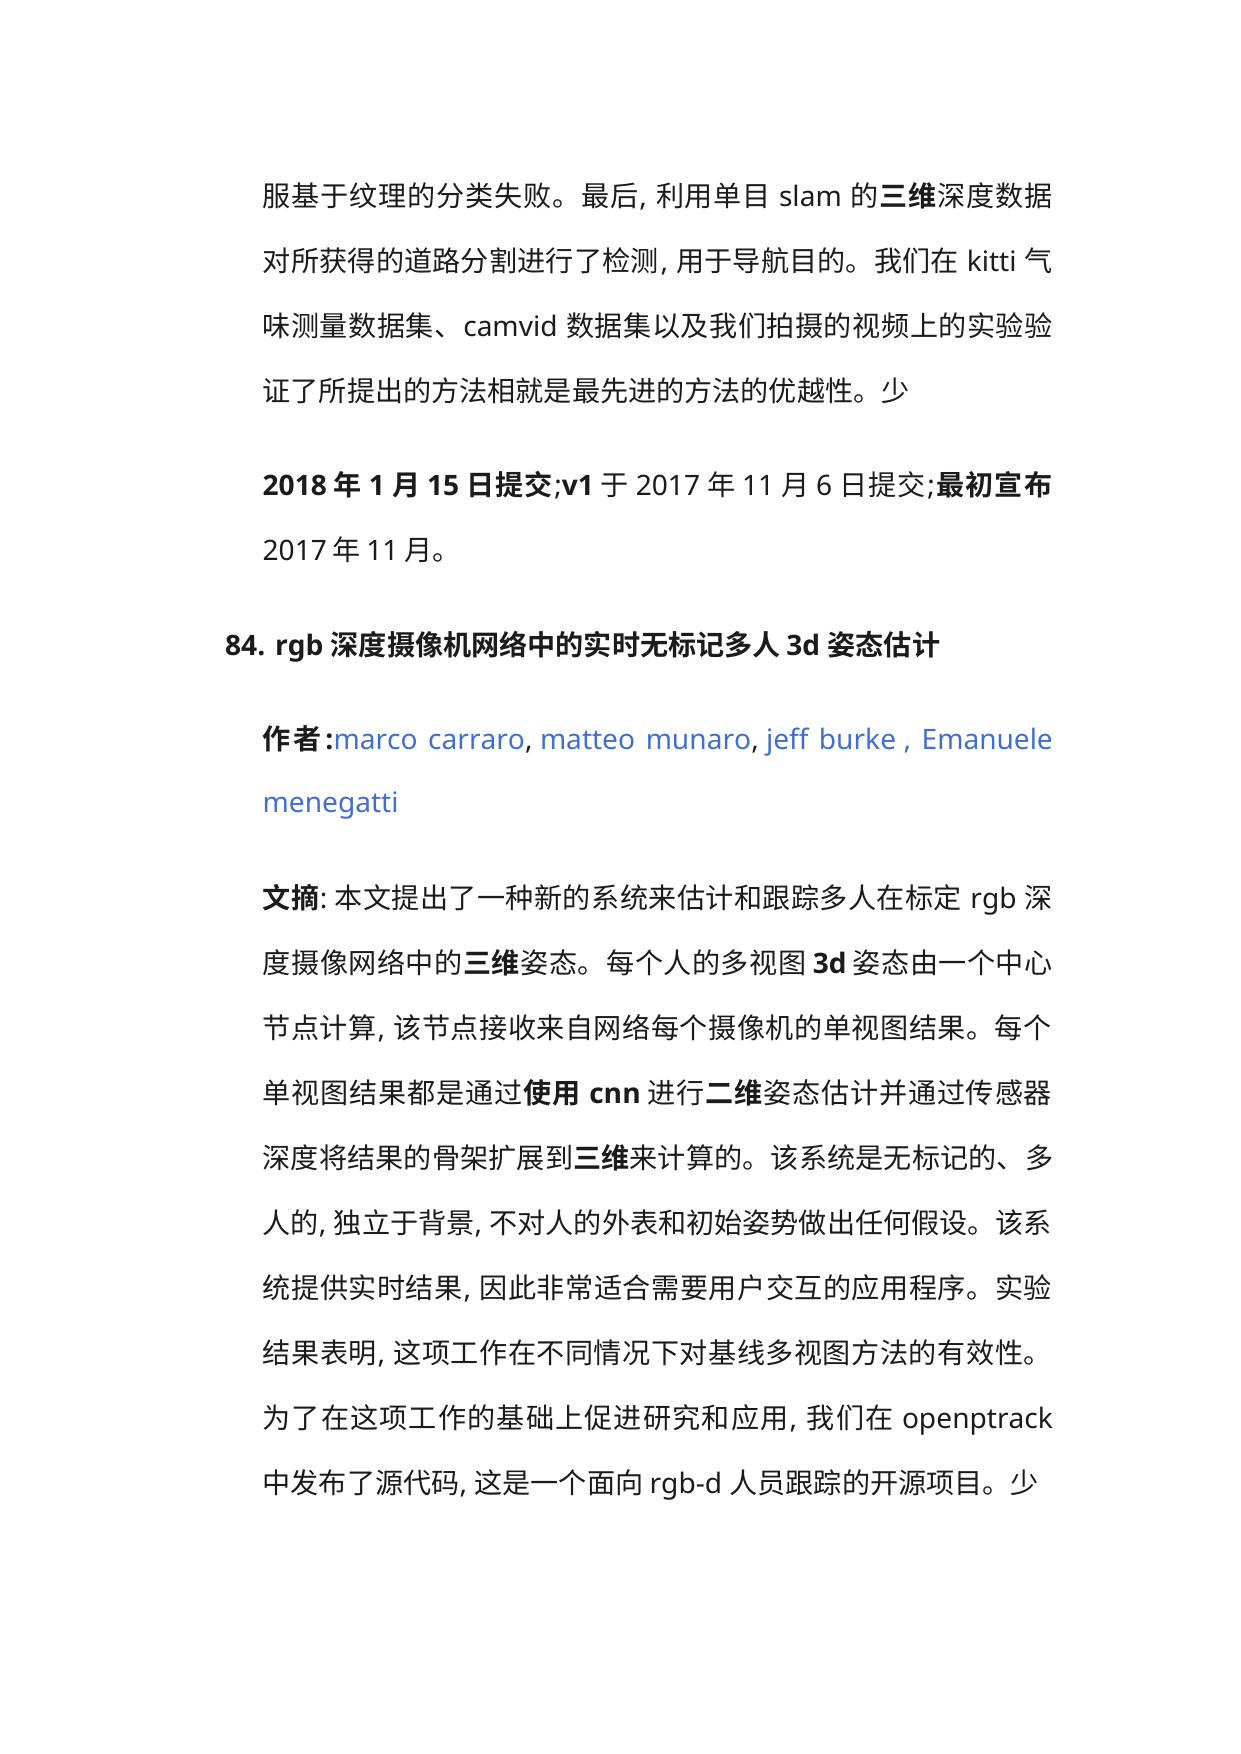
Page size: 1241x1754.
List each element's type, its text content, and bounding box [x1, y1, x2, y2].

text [262, 162, 1053, 422]
text 2018年1月15日提交;v1于2017年11月6日提交;最初宣布2017年11月。 [262, 451, 1053, 581]
list rgb 深度摄像机网络中的实时无标记多人3d 姿态估计 [225, 610, 1053, 675]
text 作者:marco carraro, matteo munaro, jeff burke , Emanuele menegatti [262, 704, 1053, 834]
text 文摘: 本文提出了一种新的系统来估计和跟踪多人在标定 rgb 深度摄像网络中的三维姿态。每个人的多视图3d姿态由一个中心节点计算, 该节点接收来自网络每个摄像机的单视图结果。每个单视图结果都是通过使用 cnn进行二维姿态估计并通过传感器深度将结果的骨架扩展到三维来计算的。该系统是无标记的、多人的, 独立于背景, 不对人的外表和初始姿势做出任何假设。该系统提供实时结果, 因此非常适合需要用户交互的应用程序。实验结果表明, 这项工作在不同情况下对基线多视图方法的有效性。为了在这项工作的基础上促进研究和应用, 我们在 openptrack 中发布了源代码, 这是一个面向 rgb-d 人员跟踪的开源项目。少 [262, 864, 1053, 1514]
